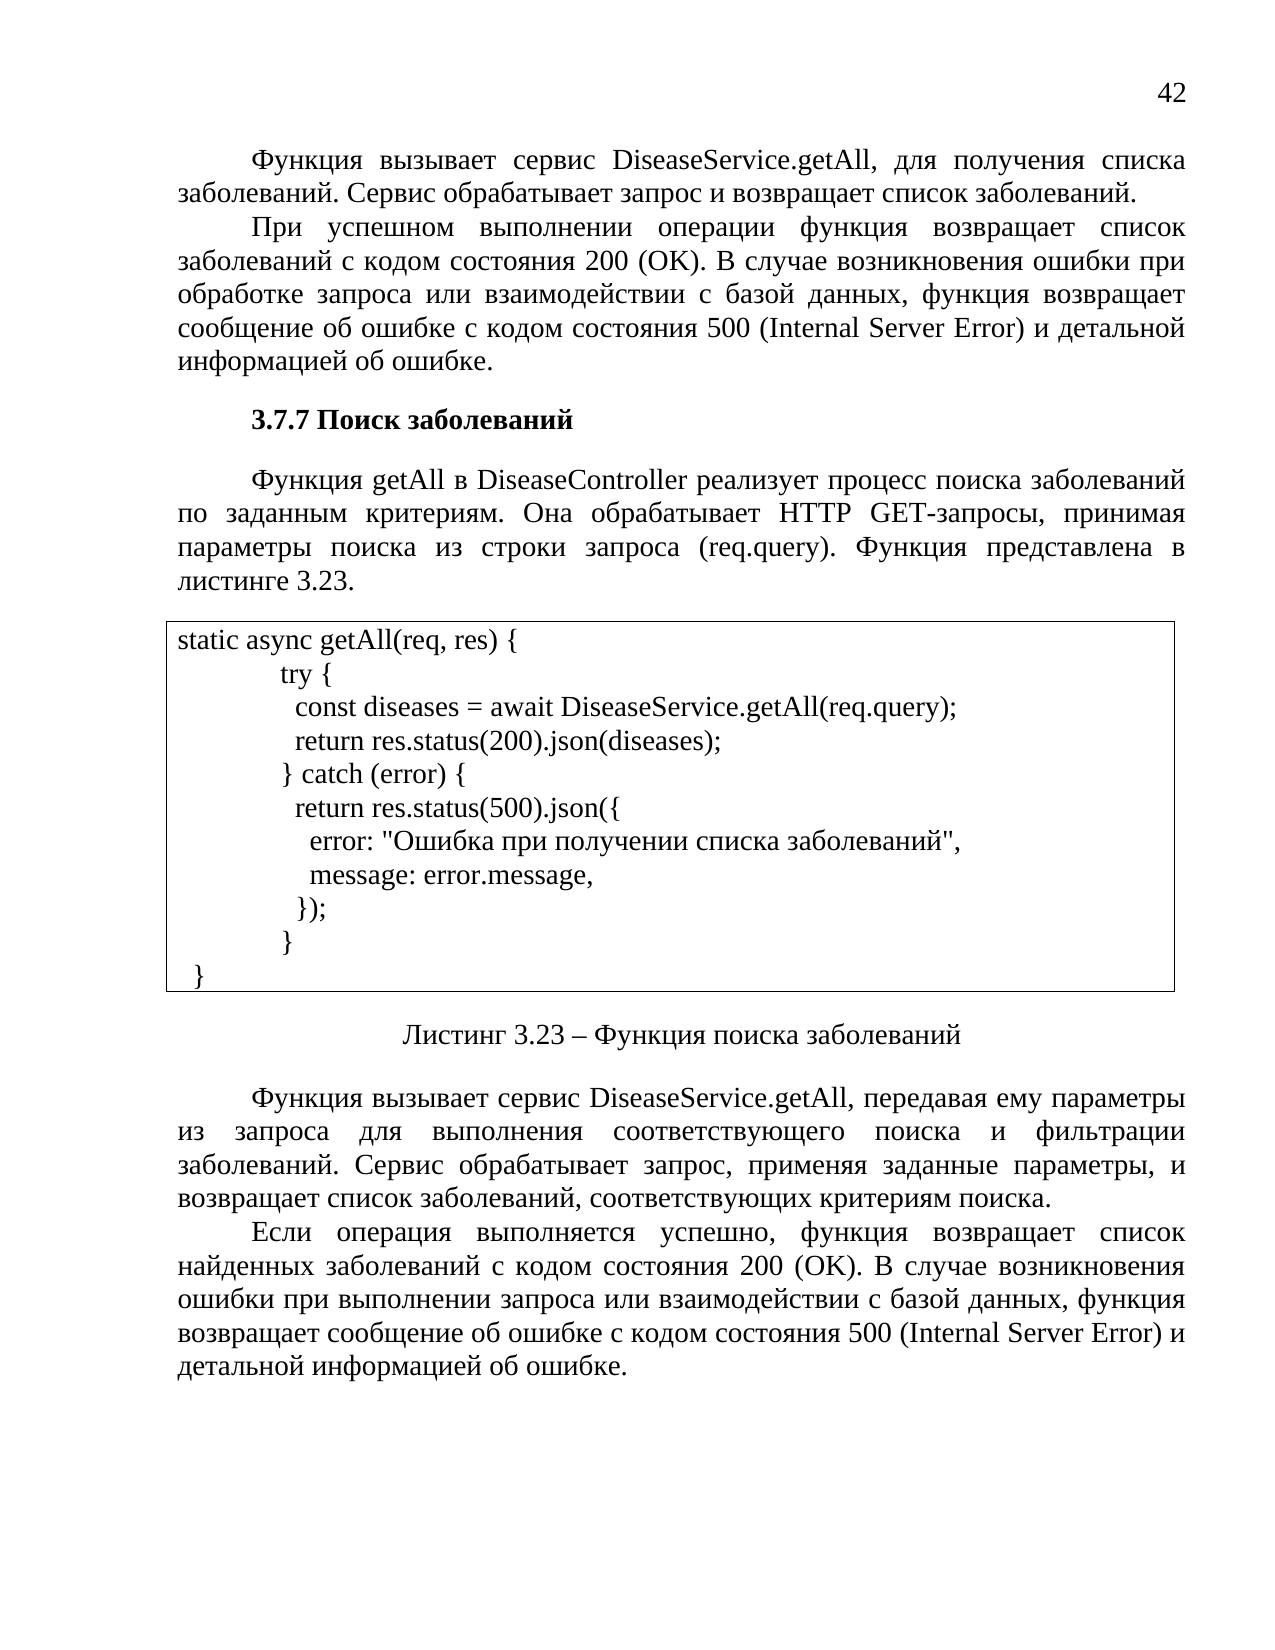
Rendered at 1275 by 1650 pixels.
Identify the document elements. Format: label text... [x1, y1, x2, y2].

subtitle 3.7.7 Поиск заболеваний [177, 402, 1186, 435]
text Функция вызывает сервис DiseaseService.getAll, передавая ему параметры из запроса для выполнения соответствующего поиска и фильтрации заболеваний. Сервис обрабатывает запрос, применяя заданные параметры, и возвращает список заболеваний, соответствующих критериям поиска. [177, 1080, 1186, 1214]
text Функция вызывает сервис DiseaseService.getAll, для получения списка заболеваний. Сервис обрабатывает запрос и возвращает список заболеваний. [177, 142, 1186, 209]
text Функция getAll в DiseaseController реализует процесс поиска заболеваний по заданным критериям. Она обрабатывает HTTP GET-запросы, принимая параметры поиска из строки запроса (req.query). Функция представлена в листинге 3.23. [177, 462, 1186, 596]
text Листинг 3.23 – Функция поиска заболеваний [177, 1017, 1186, 1051]
table_header static async getAll(req, res) { try { const diseases = await DiseaseService.getAll(req.query); return res.status(200).json(diseases); } catch (error) { return res.status(500).json({ error: "Ошибка при получении списка заболеваний", message: error.message, }); } } [167, 622, 1174, 991]
text При успешном выполнении операции функция возвращает список заболеваний с кодом состояния 200 (OK). В случае возникновения ошибки при обработке запроса или взаимодействии с базой данных, функция возвращает сообщение об ошибке с кодом состояния 500 (Internal Server Error) и детальной информацией об ошибке. [177, 209, 1186, 377]
text Если операция выполняется успешно, функция возвращает список найденных заболеваний с кодом состояния 200 (OK). В случае возникновения ошибки при выполнении запроса или взаимодействии с базой данных, функция возвращает сообщение об ошибке с кодом состояния 500 (Internal Server Error) и детальной информацией об ошибке. [177, 1214, 1186, 1382]
